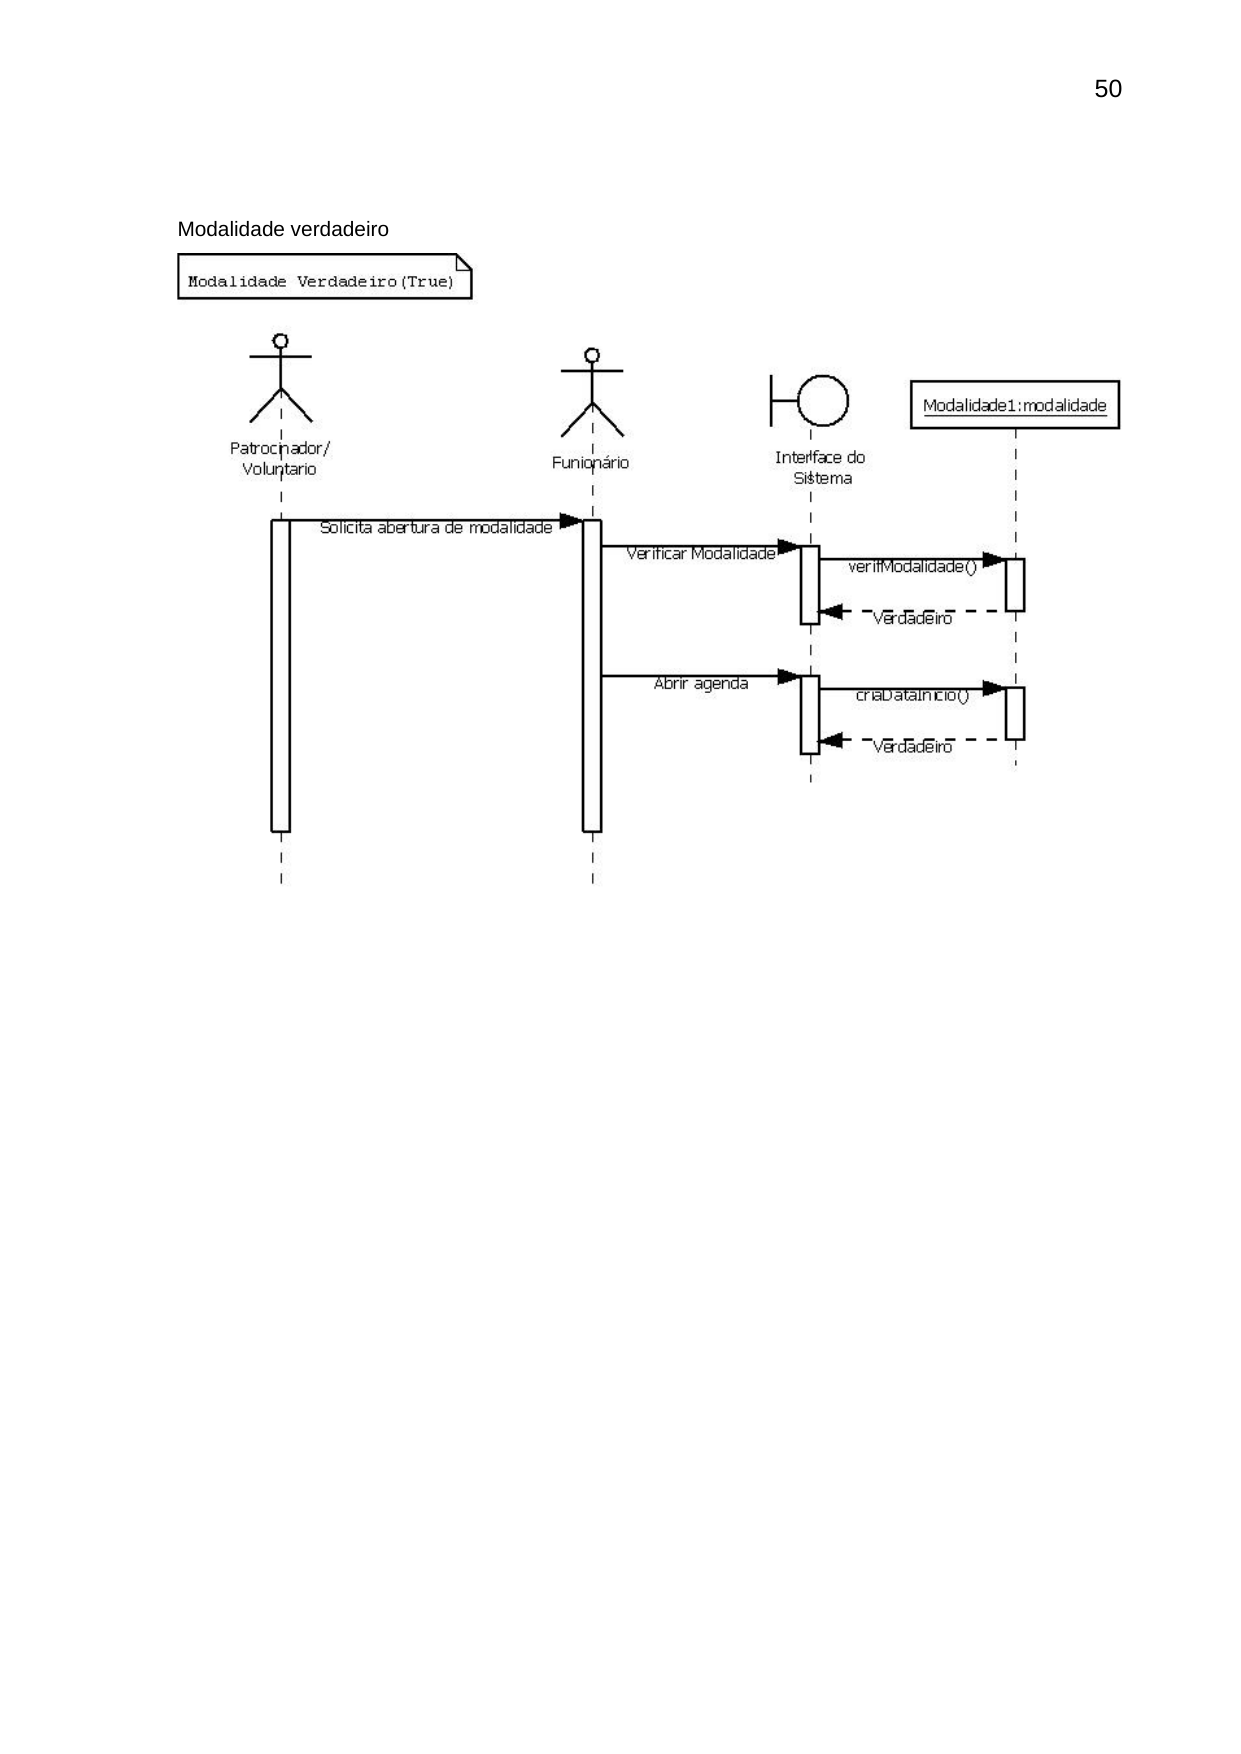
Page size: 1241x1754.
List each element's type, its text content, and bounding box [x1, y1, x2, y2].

picture [177, 253, 1123, 889]
subtitle Modalidade verdadeiro [177, 217, 1122, 241]
